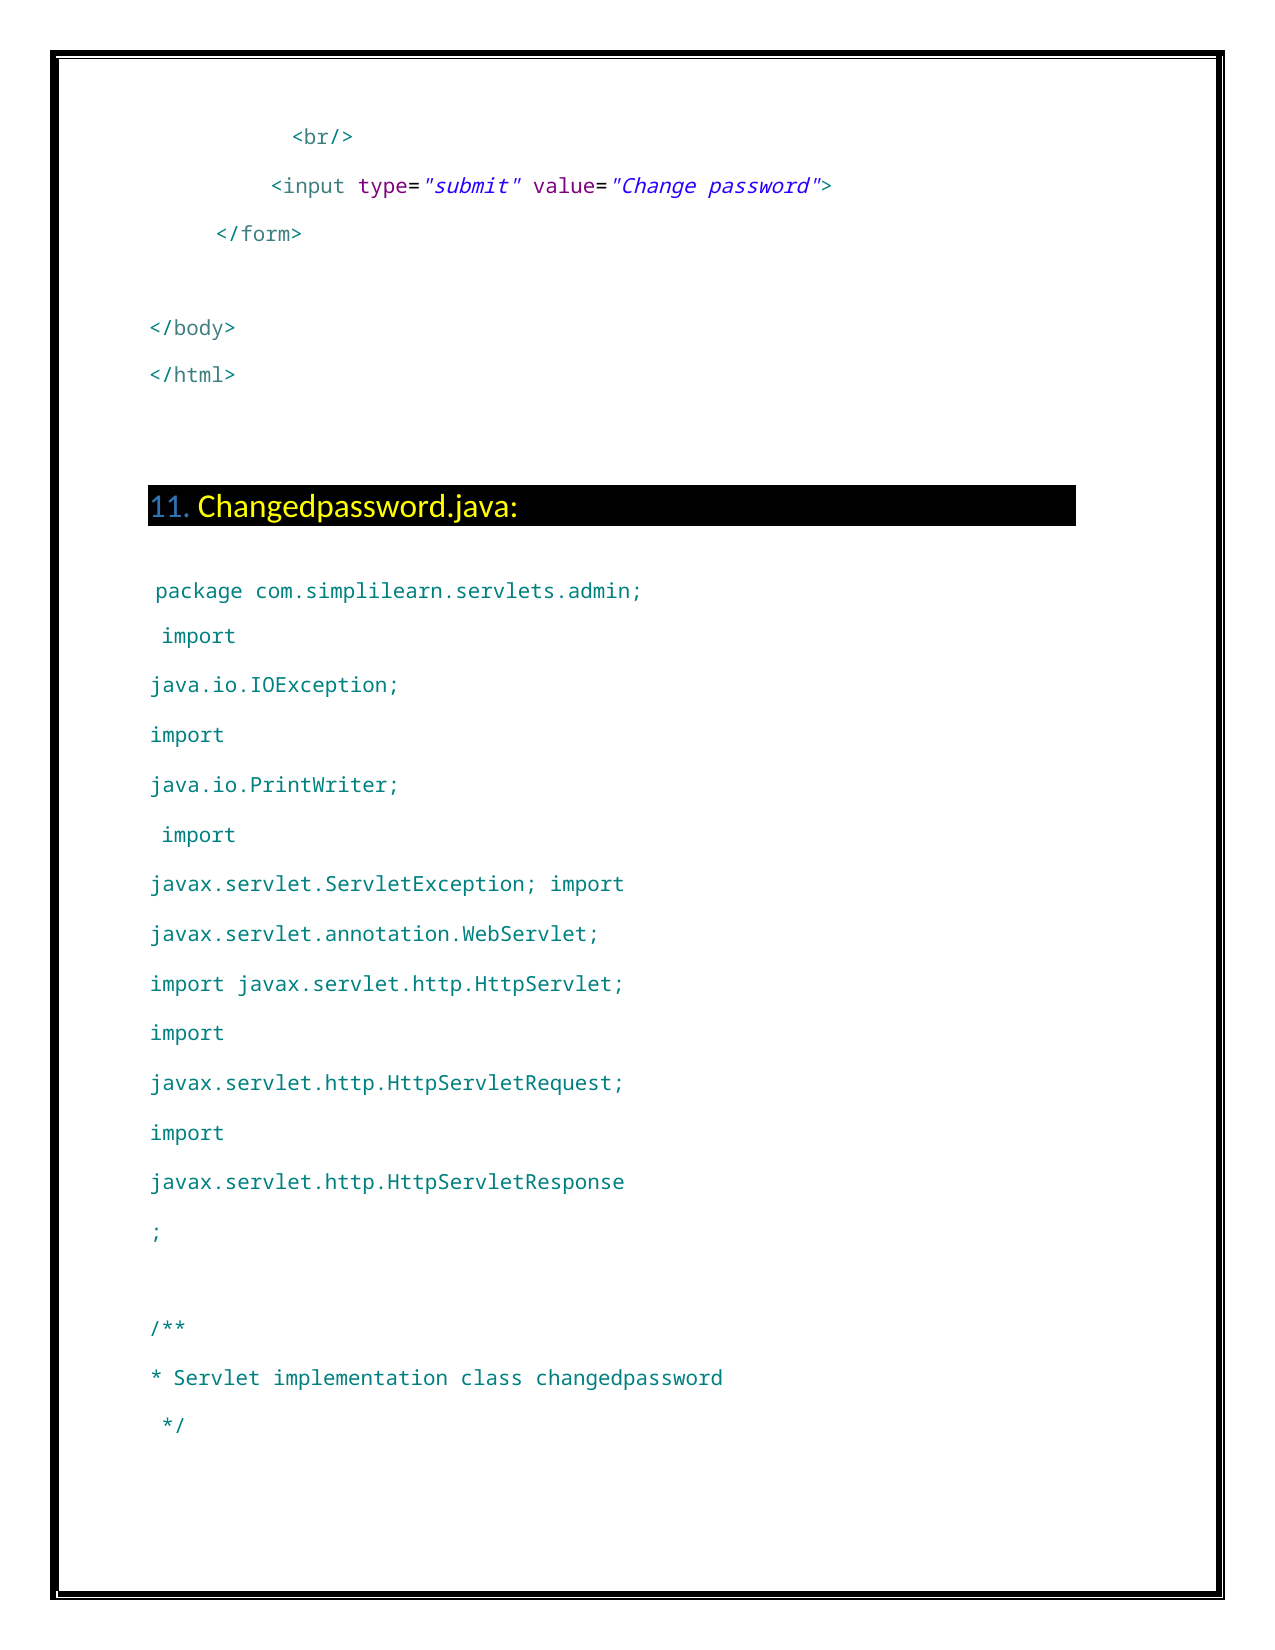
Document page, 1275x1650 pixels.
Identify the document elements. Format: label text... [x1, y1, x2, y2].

list Servlet implementation class changedpassword [150, 1363, 1076, 1391]
text </body> [148, 313, 743, 342]
subtitle Changedpassword.java: [148, 485, 1076, 526]
text import javax.servlet.ServletException; import javax.servlet.annotation.WebServlet; import javax.servlet.http.HttpServlet; import javax.servlet.http.HttpServletRequest; import javax.servlet.http.HttpServletResponse; [148, 820, 628, 1246]
text /** [148, 1314, 1076, 1342]
text </form> [148, 219, 1076, 248]
text import java.io.IOException; import java.io.PrintWriter; [148, 621, 411, 798]
text <input type="submit" value="Change password"> [148, 171, 1076, 199]
text */ [148, 1412, 1076, 1440]
text </html> [148, 361, 743, 389]
text package com.simplilearn.servlets.admin; [150, 576, 1076, 605]
text <br/> [148, 122, 1076, 150]
